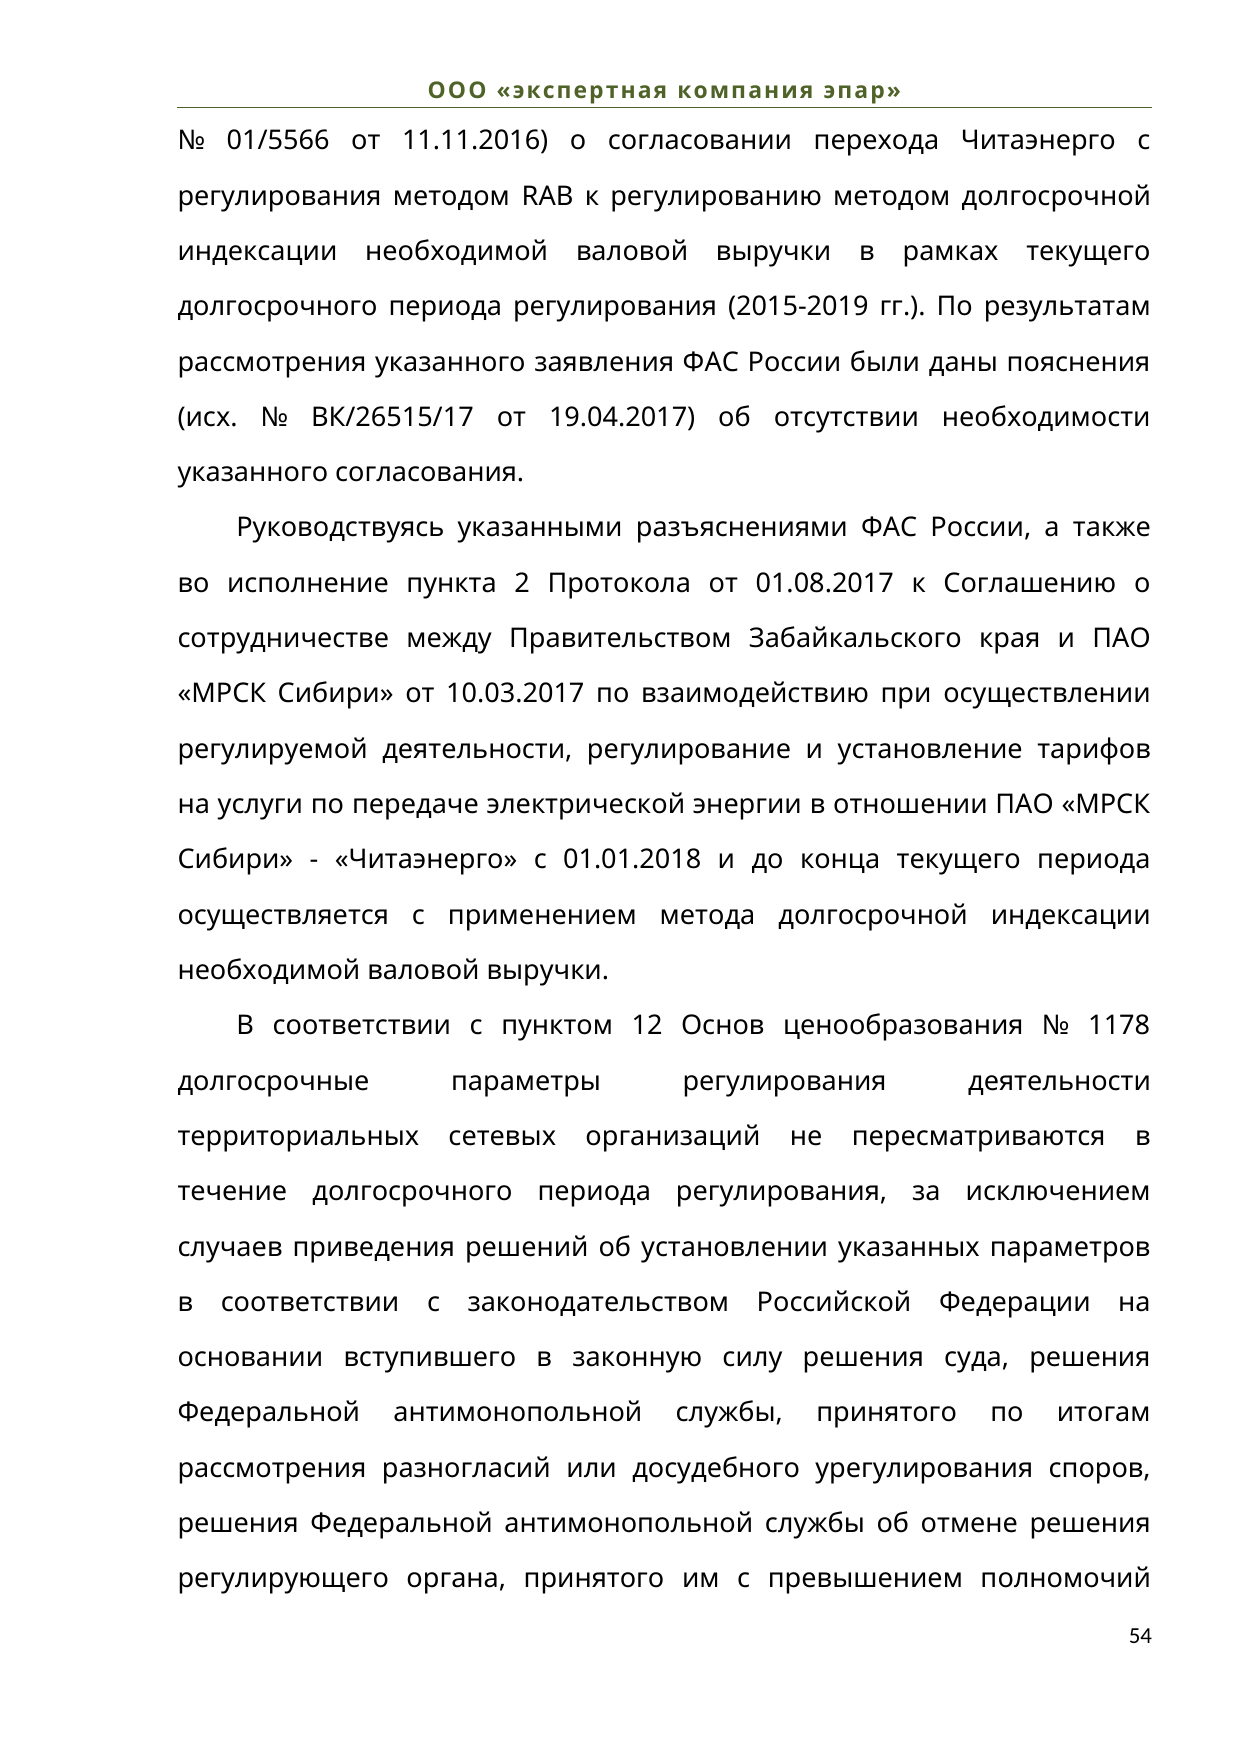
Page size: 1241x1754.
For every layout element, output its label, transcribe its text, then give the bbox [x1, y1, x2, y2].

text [177, 121, 1152, 489]
text Руководствуясь указанными разъяснениями ФАС России, а также во исполнение пункта 2 Протокола от 01.08.2017 к Соглашению о сотрудничестве между Правительством Забайкальского края и ПАО «МРСК Сибири» от 10.03.2017 по взаимодействию при осуществлении регулируемой деятельности, регулирование и установление тарифов на услуги по передаче электрической энергии в отношении ПАО «МРСК Сибири» - «Читаэнерго» с 01.01.2018 и до конца текущего периода осуществляется с применением метода долгосрочной индексации необходимой валовой выручки. [177, 508, 1152, 987]
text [177, 1006, 1152, 1596]
